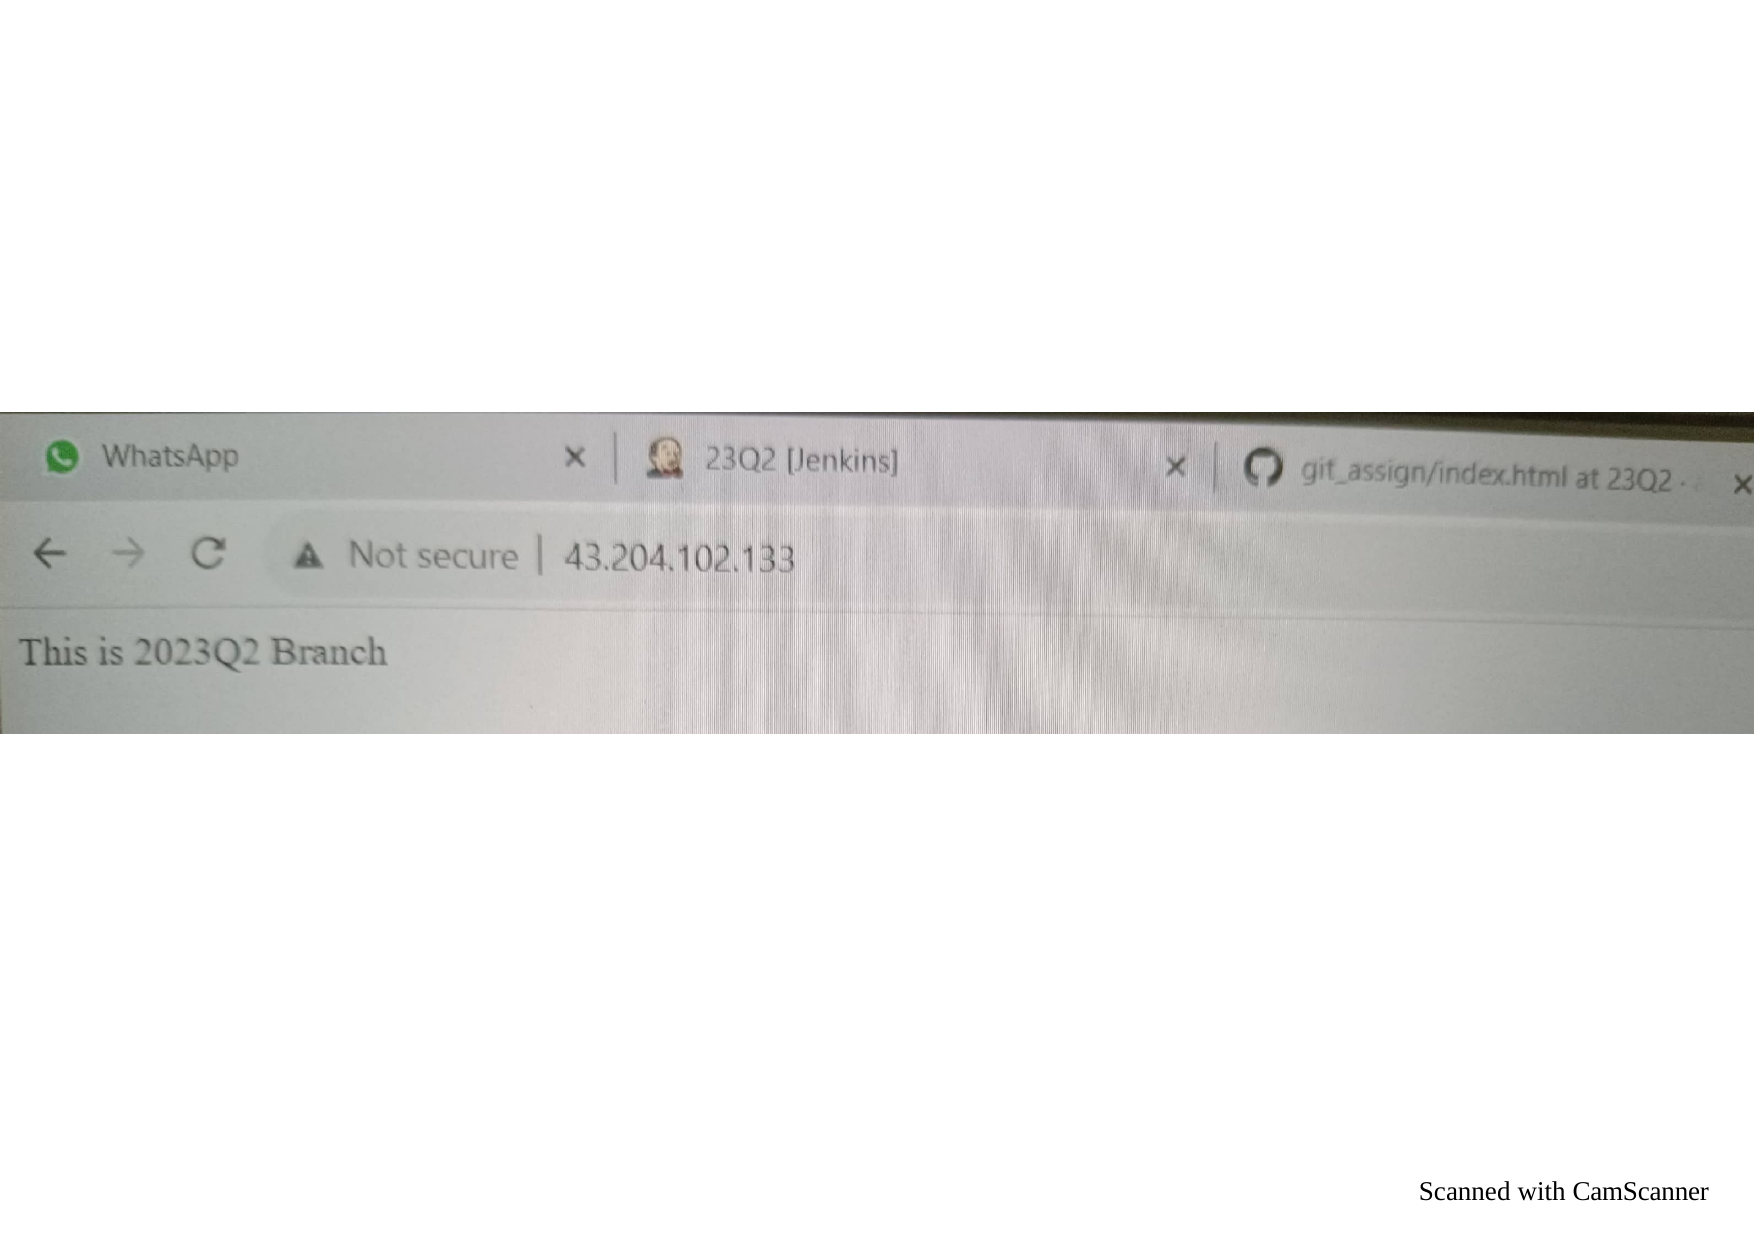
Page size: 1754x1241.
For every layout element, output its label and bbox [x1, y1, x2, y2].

picture [0, 412, 1754, 734]
